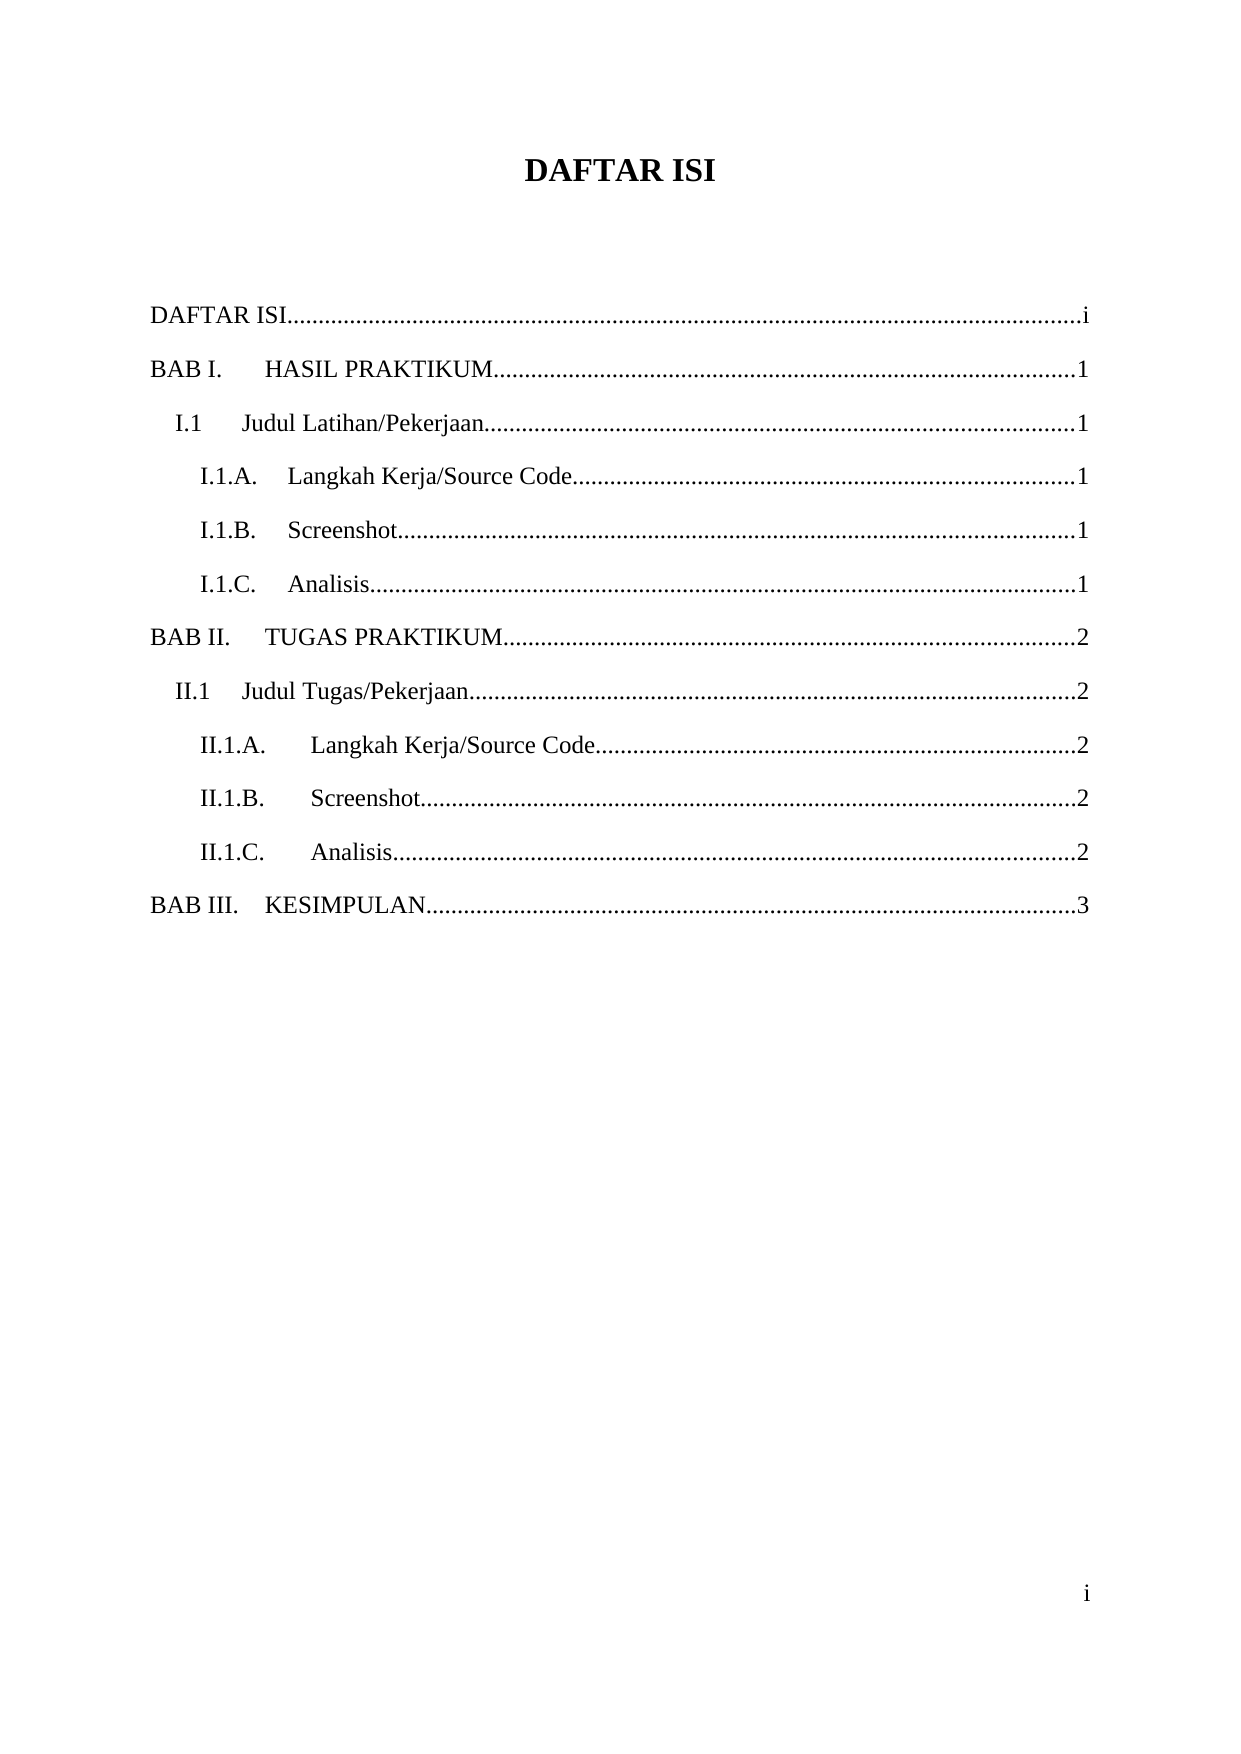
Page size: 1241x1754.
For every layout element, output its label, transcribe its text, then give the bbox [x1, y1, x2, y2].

subtitle DAFTAR ISI [150, 150, 1090, 188]
